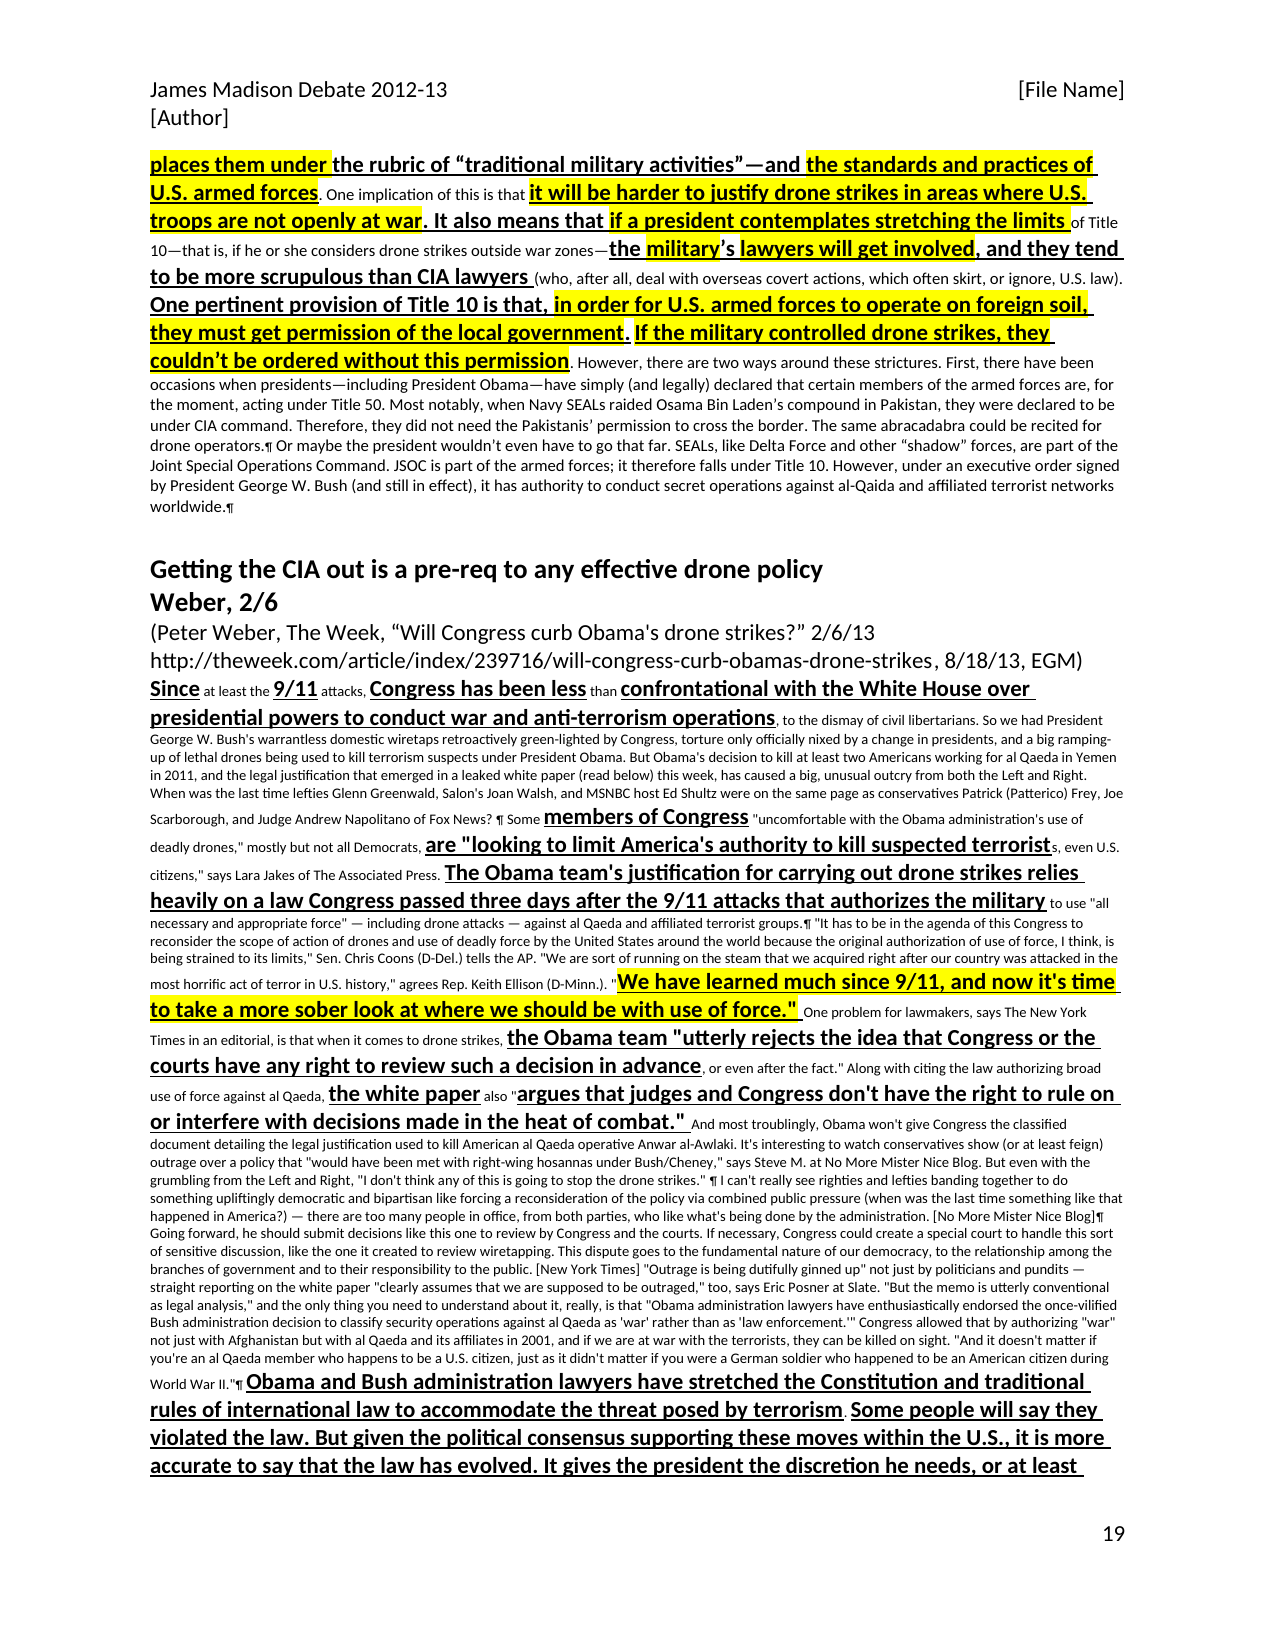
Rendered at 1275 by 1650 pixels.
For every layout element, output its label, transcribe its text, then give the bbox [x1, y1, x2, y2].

text http://theweek.com/article/index/239716/will-congress-curb-obamas-drone-strikes, 8/18/13, EGM) [150, 647, 1125, 674]
text Weber, 2/6 [150, 586, 1125, 618]
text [150, 150, 1125, 516]
subtitle Getting the CIA out is a pre-req to any effective drone policy [150, 552, 1125, 586]
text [150, 674, 1125, 1479]
text (Peter Weber, The Week, “Will Congress curb Obama's drone strikes?” 2/6/13 [150, 618, 1125, 647]
